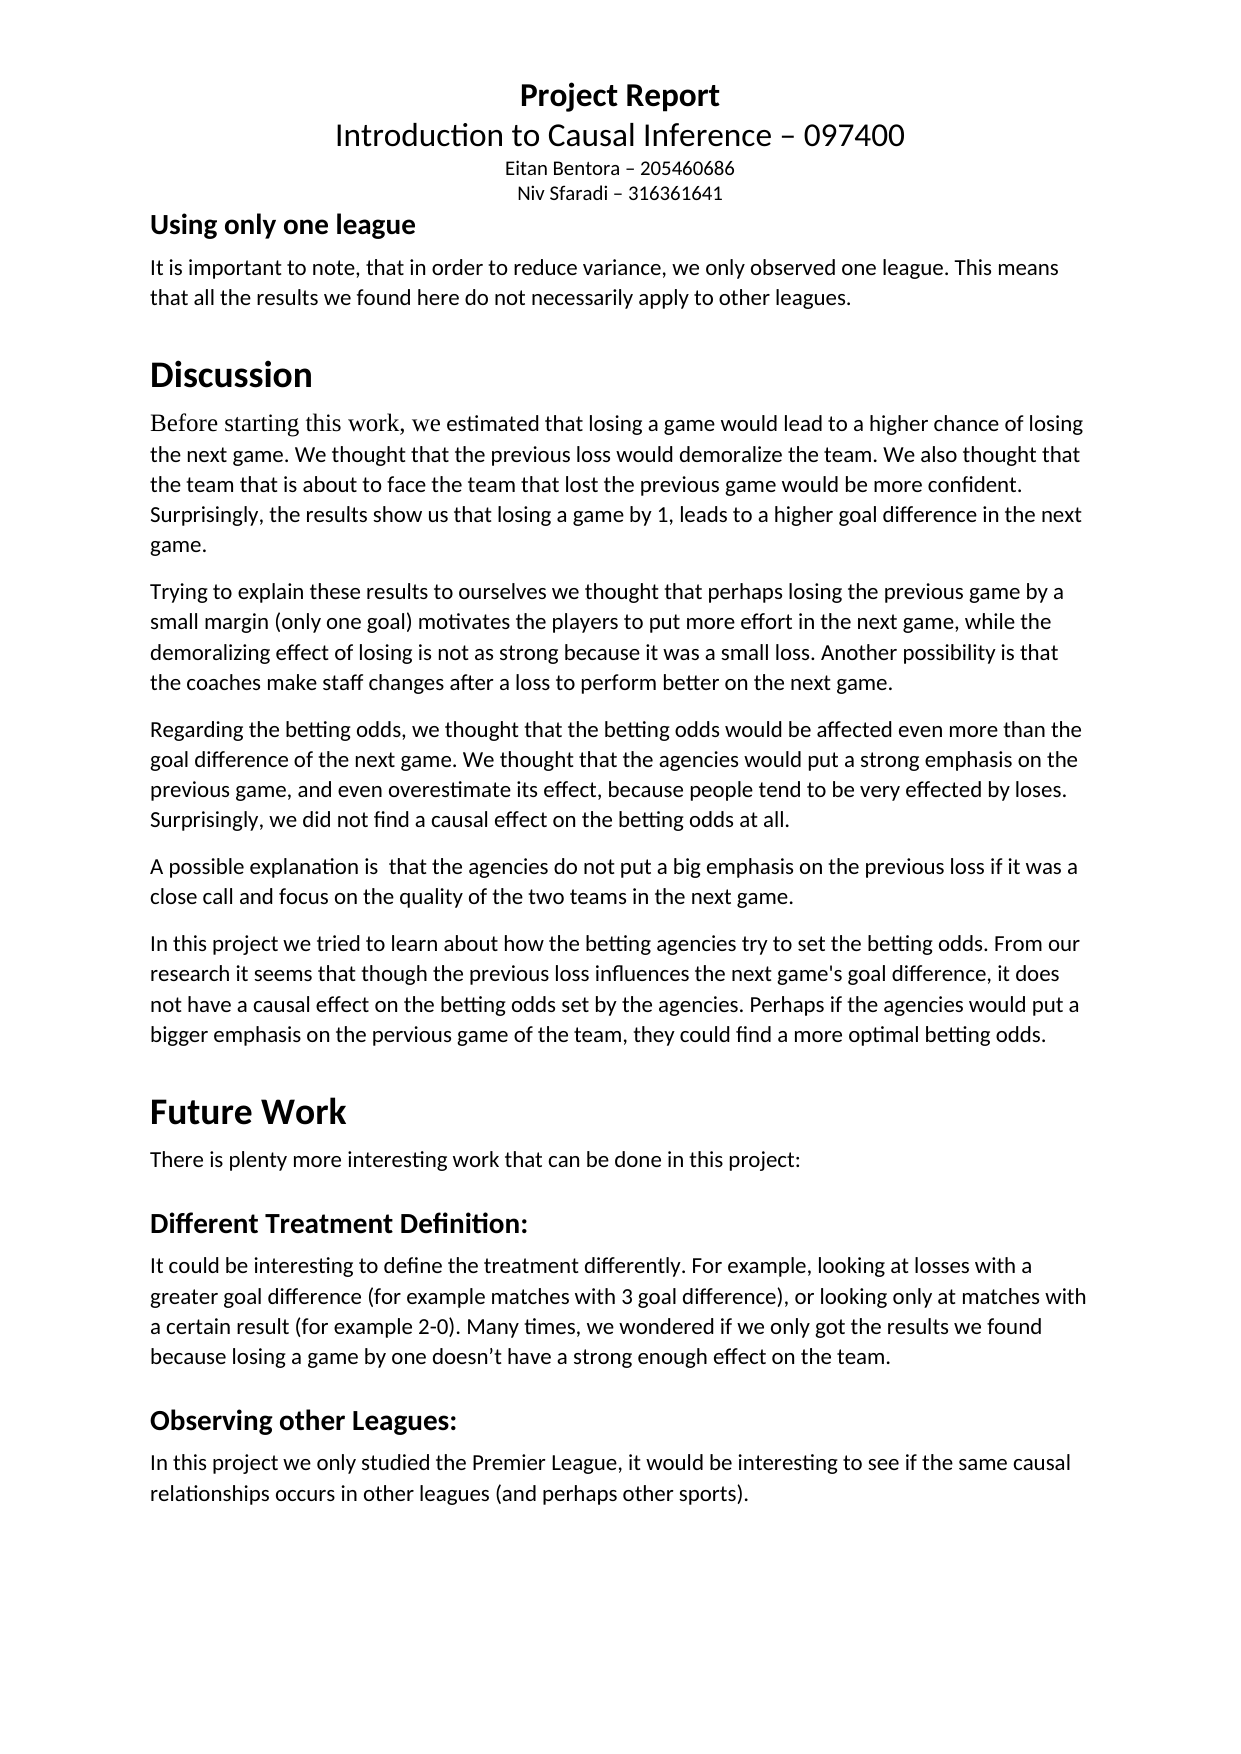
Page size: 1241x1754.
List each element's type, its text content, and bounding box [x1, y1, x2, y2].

text There is plenty more interesting work that can be done in this project: [150, 1146, 1090, 1173]
subtitle Different Treatment Definition: [150, 1205, 1090, 1241]
subtitle Future Work [150, 1088, 1090, 1133]
text Trying to explain these results to ourselves we thought that perhaps losing the previous game by a small margin (only one goal) motivates the players to put more effort in the next game, while the demoralizing effect of losing is not as strong because it was a small loss. Another possibility is that the coaches make staff changes after a loss to perform better on the next game. [150, 577, 1090, 696]
text A possible explanation is that the agencies do not put a big emphasis on the previous loss if it was a close call and focus on the quality of the two teams in the next game. [150, 852, 1090, 911]
subtitle Discussion [150, 351, 1090, 397]
text Regarding the betting odds, we thought that the betting odds would be affected even more than the goal difference of the next game. We thought that the agencies would put a strong emphasis on the previous game, and even overestimate its effect, because people tend to be very effected by loses. Surprisingly, we did not find a causal effect on the betting odds at all. [150, 715, 1090, 833]
text In this project we only studied the Premier League, it would be interesting to see if the same causal relationships occurs in other leagues (and perhaps other sports). [150, 1448, 1090, 1507]
text Before starting this work, we estimated that losing a game would lead to a higher chance of losing the next game. We thought that the previous loss would demoralize the team. We also thought that the team that is about to face the team that lost the previous game would be more confident. Surprisingly, the results show us that losing a game by 1, leads to a higher goal difference in the next game. [150, 408, 1090, 558]
subtitle Observing other Leagues: [150, 1402, 1090, 1437]
subtitle Using only one league [150, 206, 1090, 242]
text In this project we tried to learn about how the betting agencies try to set the betting odds. From our research it seems that though the previous loss influences the next game's goal difference, it does not have a causal effect on the betting odds set by the agencies. Perhaps if the agencies would put a bigger emphasis on the pervious game of the team, they could find a more optimal betting odds. [150, 929, 1090, 1048]
text It could be interesting to define the treatment differently. For example, looking at losses with a greater goal difference (for example matches with 3 goal difference), or looking only at matches with a certain result (for example 2-0). Many times, we wondered if we only got the results we found because losing a game by one doesn’t have a strong enough effect on the team. [150, 1252, 1090, 1370]
text It is important to note, that in order to reduce variance, we only observed one league. This means that all the results we found here do not necessarily apply to other leagues. [150, 253, 1090, 311]
